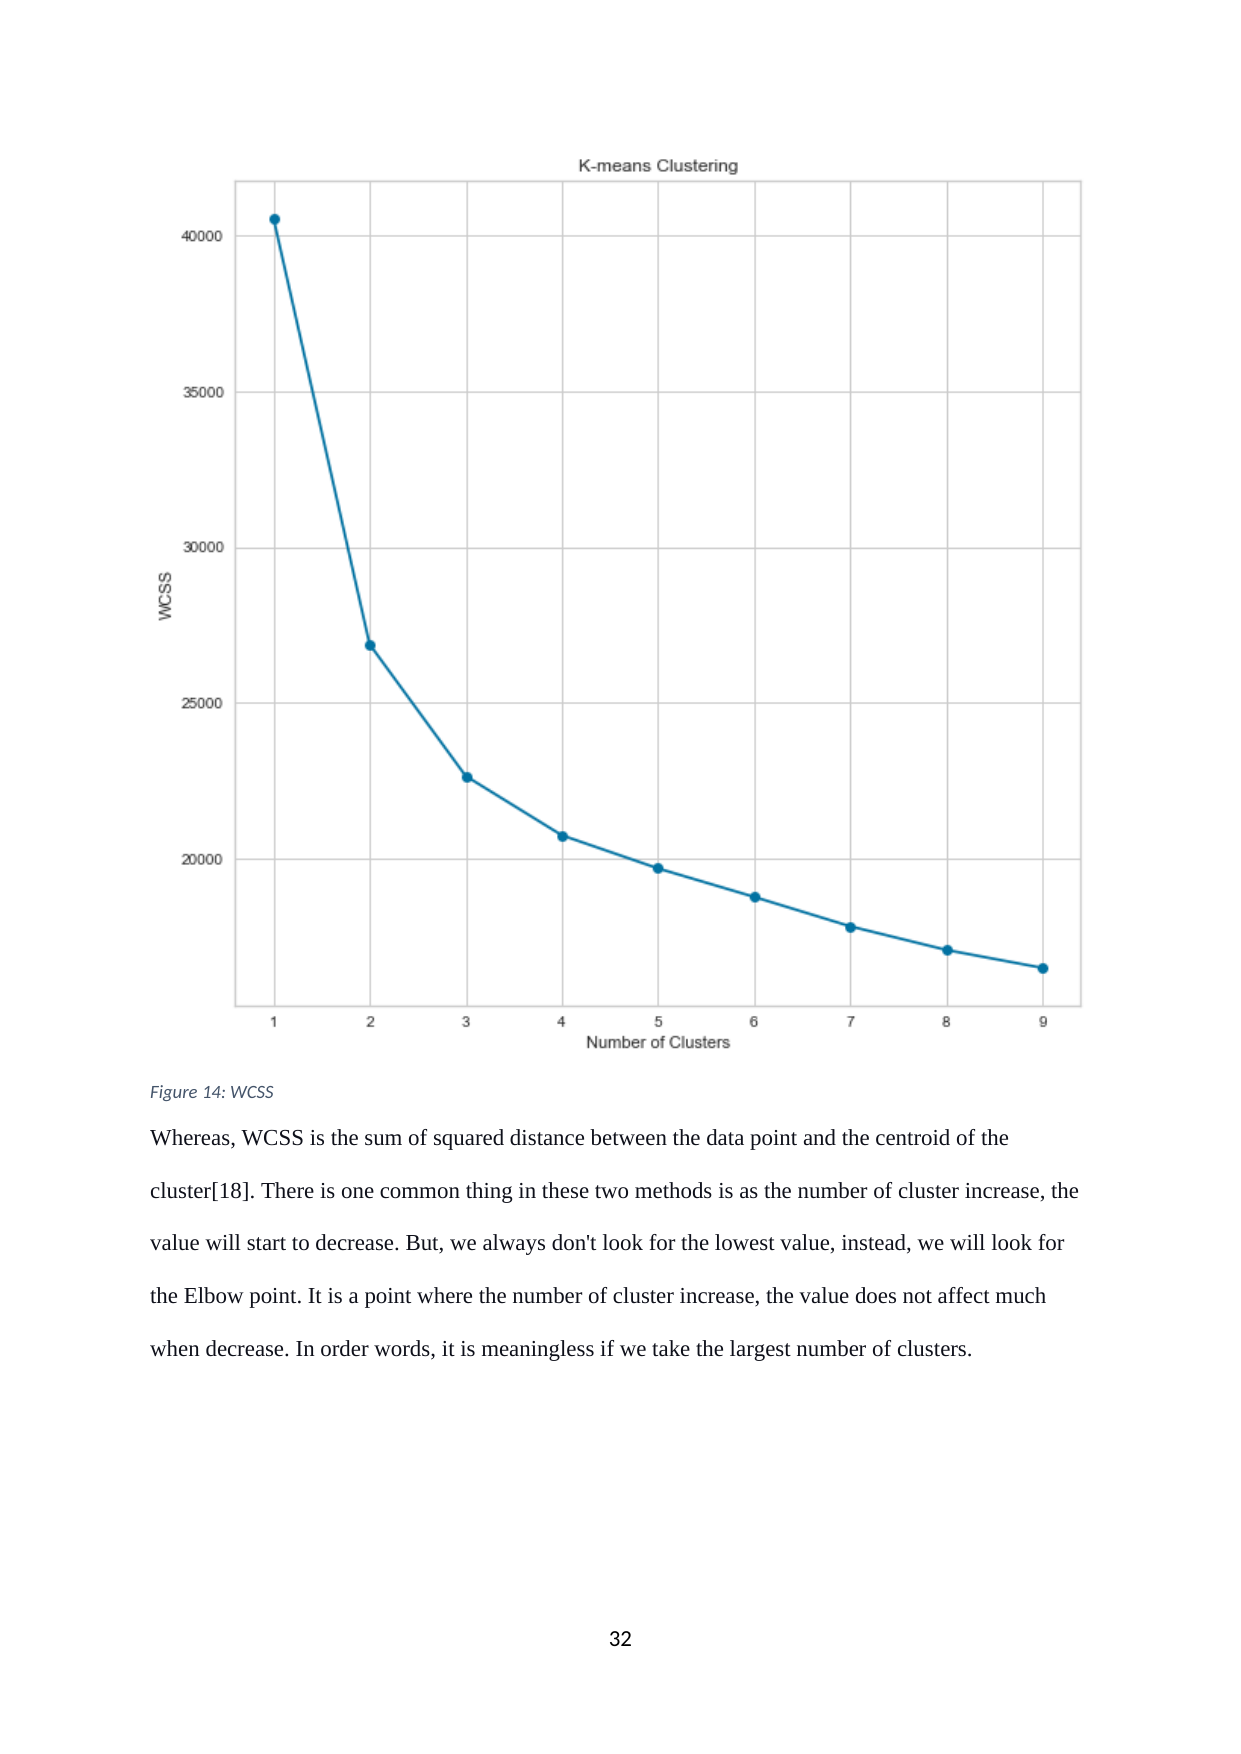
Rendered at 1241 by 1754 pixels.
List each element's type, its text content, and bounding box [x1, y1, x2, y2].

picture [150, 150, 1091, 1062]
text Whereas, WCSS is the sum of squared distance between the data point and the centroid of the cluster[18]. There is one common thing in these two methods is as the number of cluster increase, the value will start to decrease. But, we always don't look for the lowest value, instead, we will look for the Elbow point. It is a point where the number of cluster increase, the value does not affect much when decrease. In order words, it is meaningless if we take the largest number of clusters. [150, 1124, 1090, 1361]
